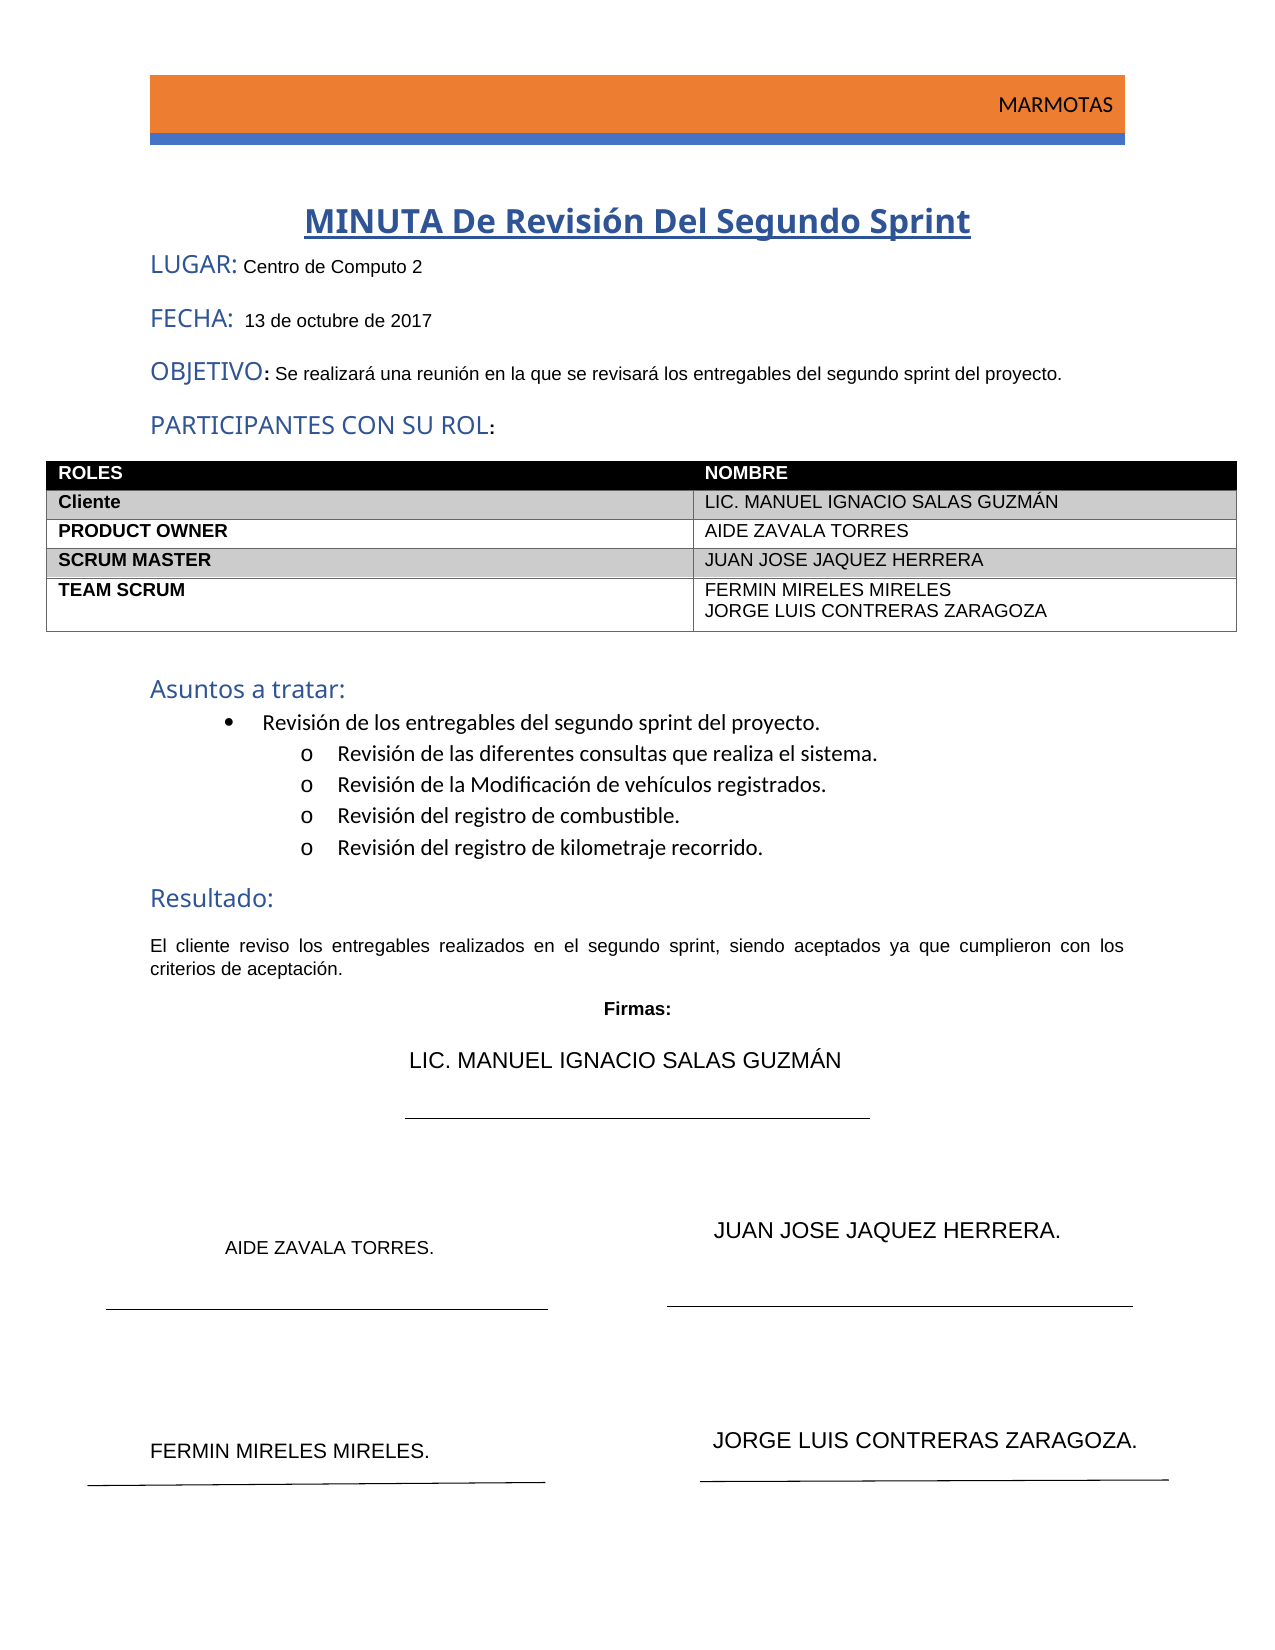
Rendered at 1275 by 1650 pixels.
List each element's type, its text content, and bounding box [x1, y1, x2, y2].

text LUGAR: Centro de Computo 2 [150, 247, 1125, 281]
text FECHA: 13 de octubre de 2017 [150, 300, 1125, 334]
text El cliente reviso los entregables realizados en el segundo sprint, siendo aceptados ya que cumplieron con los criterios de aceptación. [150, 934, 1125, 979]
list Revisión del registro de kilometraje recorrido. [300, 833, 1125, 862]
text FERMIN MIRELES MIRELES. [150, 1439, 1125, 1463]
table_cell Cliente [47, 491, 693, 519]
table_cell LIC. MANUEL IGNACIO SALAS GUZMÁN [694, 491, 1236, 519]
subtitle Asuntos a tratar: [150, 672, 1125, 706]
table_cell FERMIN MIRELES MIRELES JORGE LUIS CONTRERAS ZARAGOZA [694, 579, 1236, 631]
table_header ROLES [47, 462, 693, 490]
subtitle MINUTA De Revisión Del Segundo Sprint [150, 198, 1125, 243]
text PARTICIPANTES CON SU ROL: [150, 407, 1125, 441]
text Resultado: [150, 881, 1125, 915]
list Revisión del registro de combustible. [300, 802, 1125, 831]
table_cell JUAN JOSE JAQUEZ HERRERA [694, 549, 1236, 577]
table_header NOMBRE [694, 462, 1236, 490]
list Revisión de la Modificación de vehículos registrados. [300, 770, 1125, 799]
table_cell TEAM SCRUM [47, 579, 693, 631]
table_cell PRODUCT OWNER [47, 520, 693, 548]
text OBJETIVO: Se realizará una reunión en la que se revisará los entregables del segundo sprint del proyecto. [150, 354, 1125, 388]
table_cell AIDE ZAVALA TORRES [694, 520, 1236, 548]
text Firmas: [150, 998, 1125, 1019]
table_cell SCRUM MASTER [47, 549, 693, 577]
list Revisión de los entregables del segundo sprint del proyecto. [225, 708, 1125, 736]
list Revisión de las diferentes consultas que realiza el sistema. [300, 739, 1125, 768]
text AIDE ZAVALA TORRES. [150, 1237, 1125, 1259]
